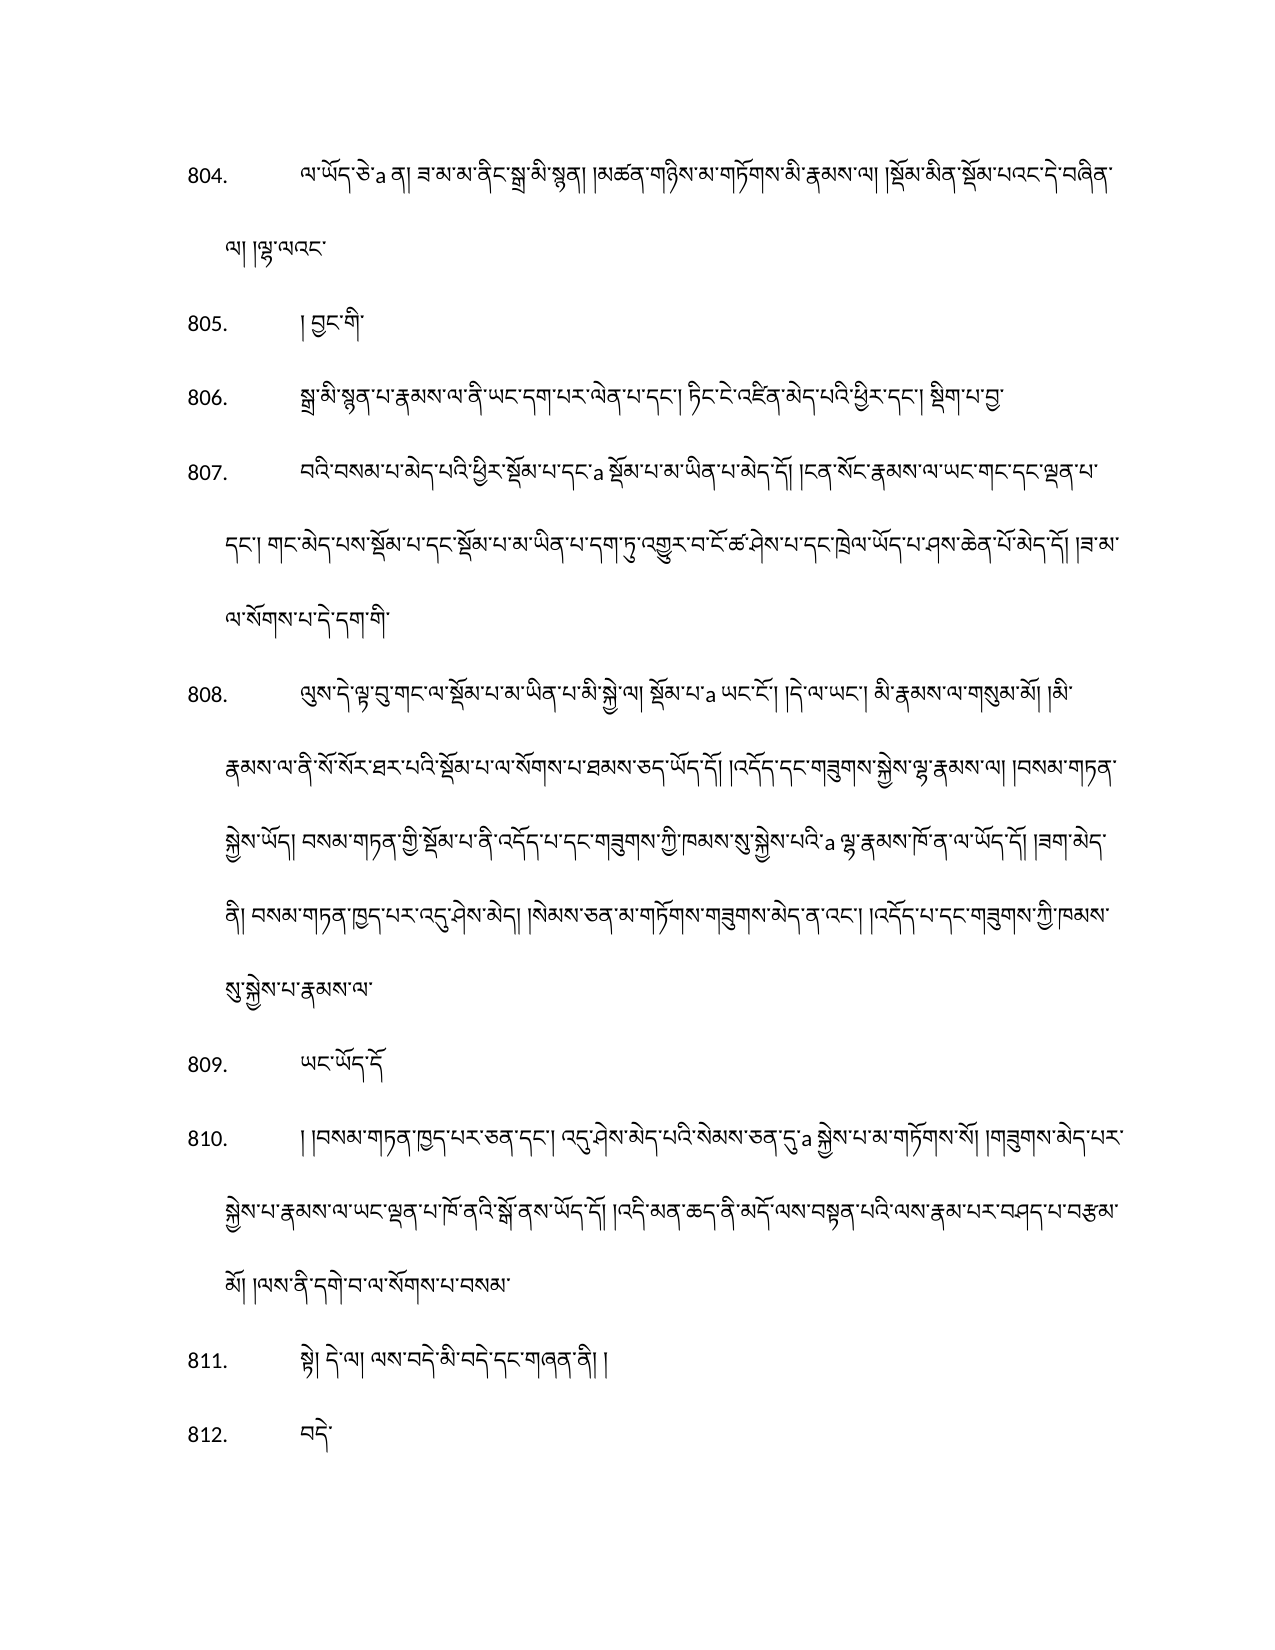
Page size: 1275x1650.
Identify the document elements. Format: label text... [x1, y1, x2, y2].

list སྒྲ་མི་སྙན་པ་རྣམས་ལ་ནི་ཡང་དག་པར་ལེན་པ་དང༌། ཏིང་ངེ་འཛིན་མེད་པའི་ཕྱིར་དང༌། སྡིག་པ་བྱ་ [187, 372, 1125, 437]
list ། །བསམ་གཏན་ཁྱད་པར་ཅན་དང༌། འདུ་ཤེས་མེད་པའི་སེམས་ཅན་དུ་aསྐྱེས་པ་མ་གཏོགས་སོ། །གཟུགས་མེད་པར་སྐྱེས་པ་རྣམས་ལ་ཡང་ལྡན་པ་ཁོ་ནའི་སྒོ་ནས་ཡོད་དོ། །འདི་མན་ཆད་ནི་མདོ་ལས་བསྟན་པའི་ལས་རྣམ་པར་བཤད་པ་བརྩམ་མོ། །ལས་ནི་དགེ་བ་ལ་སོགས་པ་བསམ་ [187, 1113, 1125, 1325]
list ། བྱང་གི་ [187, 298, 1125, 363]
list བདེ་ [187, 1409, 1125, 1473]
list བའི་བསམ་པ་མེད་པའི་ཕྱིར་སྡོམ་པ་དང་aསྡོམ་པ་མ་ཡིན་པ་མེད་དོ། །ངན་སོང་རྣམས་ལ་ཡང་གང་དང་ལྡན་པ་དང༌། གང་མེད་པས་སྡོམ་པ་དང་སྡོམ་པ་མ་ཡིན་པ་དག་ཏུ་འགྱུར་བ་ངོ་ཚ་ཤེས་པ་དང་ཁྲེལ་ཡོད་པ་ཤས་ཆེན་པོ་མེད་དོ། །ཟ་མ་ལ་སོགས་པ་དེ་དག་གི་ [187, 446, 1125, 659]
list ལ་ཡོད་ཅེ་aན། ཟ་མ་མ་ནིང་སྒྲ་མི་སྙན། །མཚན་གཉིས་མ་གཏོགས་མི་རྣམས་ལ། །སྡོམ་མིན་སྡོམ་པའང་དེ་བཞིན་ལ། །ལྷ་ལའང༌ [187, 150, 1125, 288]
list ཡང་ཡོད་དོ [187, 1039, 1125, 1103]
list ལུས་དེ་ལྟ་བུ་གང་ལ་སྡོམ་པ་མ་ཡིན་པ་མི་སྐྱེ་ལ། སྡོམ་པ་aཡང་ངོ༌། །དེ་ལ་ཡང༌། མི་རྣམས་ལ་གསུམ་མོ། །མི་རྣམས་ལ་ནི་སོ་སོར་ཐར་པའི་སྡོམ་པ་ལ་སོགས་པ་ཐམས་ཅད་ཡོད་དོ། །འདོད་དང་གཟུགས་སྐྱེས་ལྷ་རྣམས་ལ། །བསམ་གཏན་སྐྱེས་ཡོད། བསམ་གཏན་གྱི་སྡོམ་པ་ནི་འདོད་པ་དང་གཟུགས་ཀྱི་ཁམས་སུ་སྐྱེས་པའི་aལྷ་རྣམས་ཁོ་ན་ལ་ཡོད་དོ། །ཟག་མེད་ནི། བསམ་གཏན་ཁྱད་པར་འདུ་ཤེས་མེད། །སེམས་ཅན་མ་གཏོགས་གཟུགས་མེད་ན་འང༌། །འདོད་པ་དང་གཟུགས་ཀྱི་ཁམས་སུ་སྐྱེས་པ་རྣམས་ལ་ [187, 668, 1125, 1029]
list སྟེ། དེ་ལ། ལས་བདེ་མི་བདེ་དང་གཞན་ནི། ། [187, 1335, 1125, 1399]
